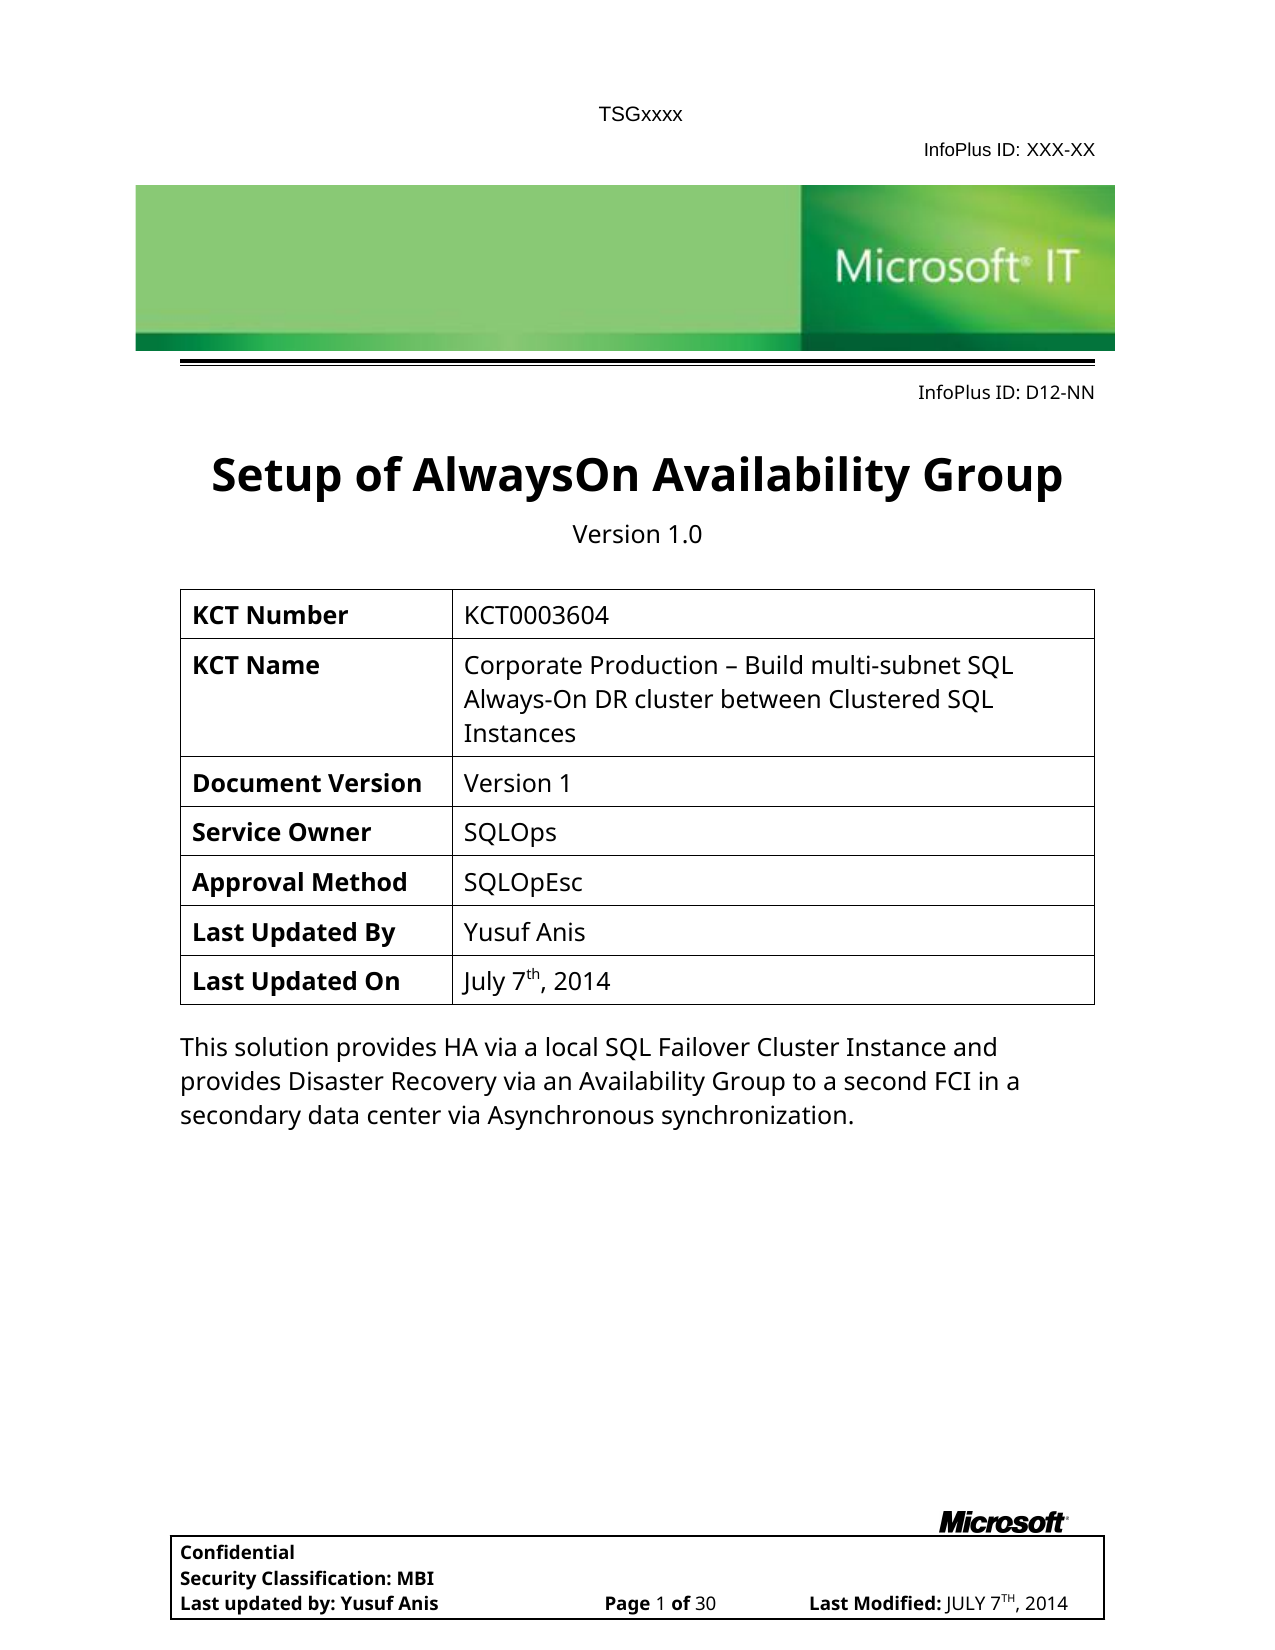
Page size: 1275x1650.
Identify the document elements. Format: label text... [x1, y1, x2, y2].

table_header KCT0003604 [453, 590, 1094, 638]
table_cell Service Owner [181, 807, 452, 855]
table_cell SQLOps [453, 807, 1094, 855]
table_cell Yusuf Anis [453, 906, 1094, 955]
table_cell July 7th, 2014 [453, 956, 1094, 1004]
text Setup of AlwaysOn Availability Group [180, 442, 1095, 504]
text Version 1.0 [180, 517, 1095, 551]
table_cell Version 1 [453, 757, 1094, 806]
table_header KCT Number [181, 590, 452, 638]
table_cell Approval Method [181, 856, 452, 905]
table_cell Corporate Production – Build multi-subnet SQL Always-On DR cluster between Clustered SQL Instances [453, 639, 1094, 756]
table_cell Document Version [181, 757, 452, 806]
picture [135, 185, 1115, 351]
text This solution provides HA via a local SQL Failover Cluster Instance and provides Disaster Recovery via an Availability Group to a second FCI in a secondary data center via Asynchronous synchronization. [180, 1029, 1095, 1132]
table_cell Last Updated By [181, 906, 452, 955]
table_cell SQLOpEsc [453, 856, 1094, 905]
table_cell KCT Name [181, 639, 452, 756]
text InfoPlus ID: D12-NN [180, 379, 1095, 404]
table_cell Last Updated On [181, 956, 452, 1004]
picture [939, 1511, 1069, 1533]
